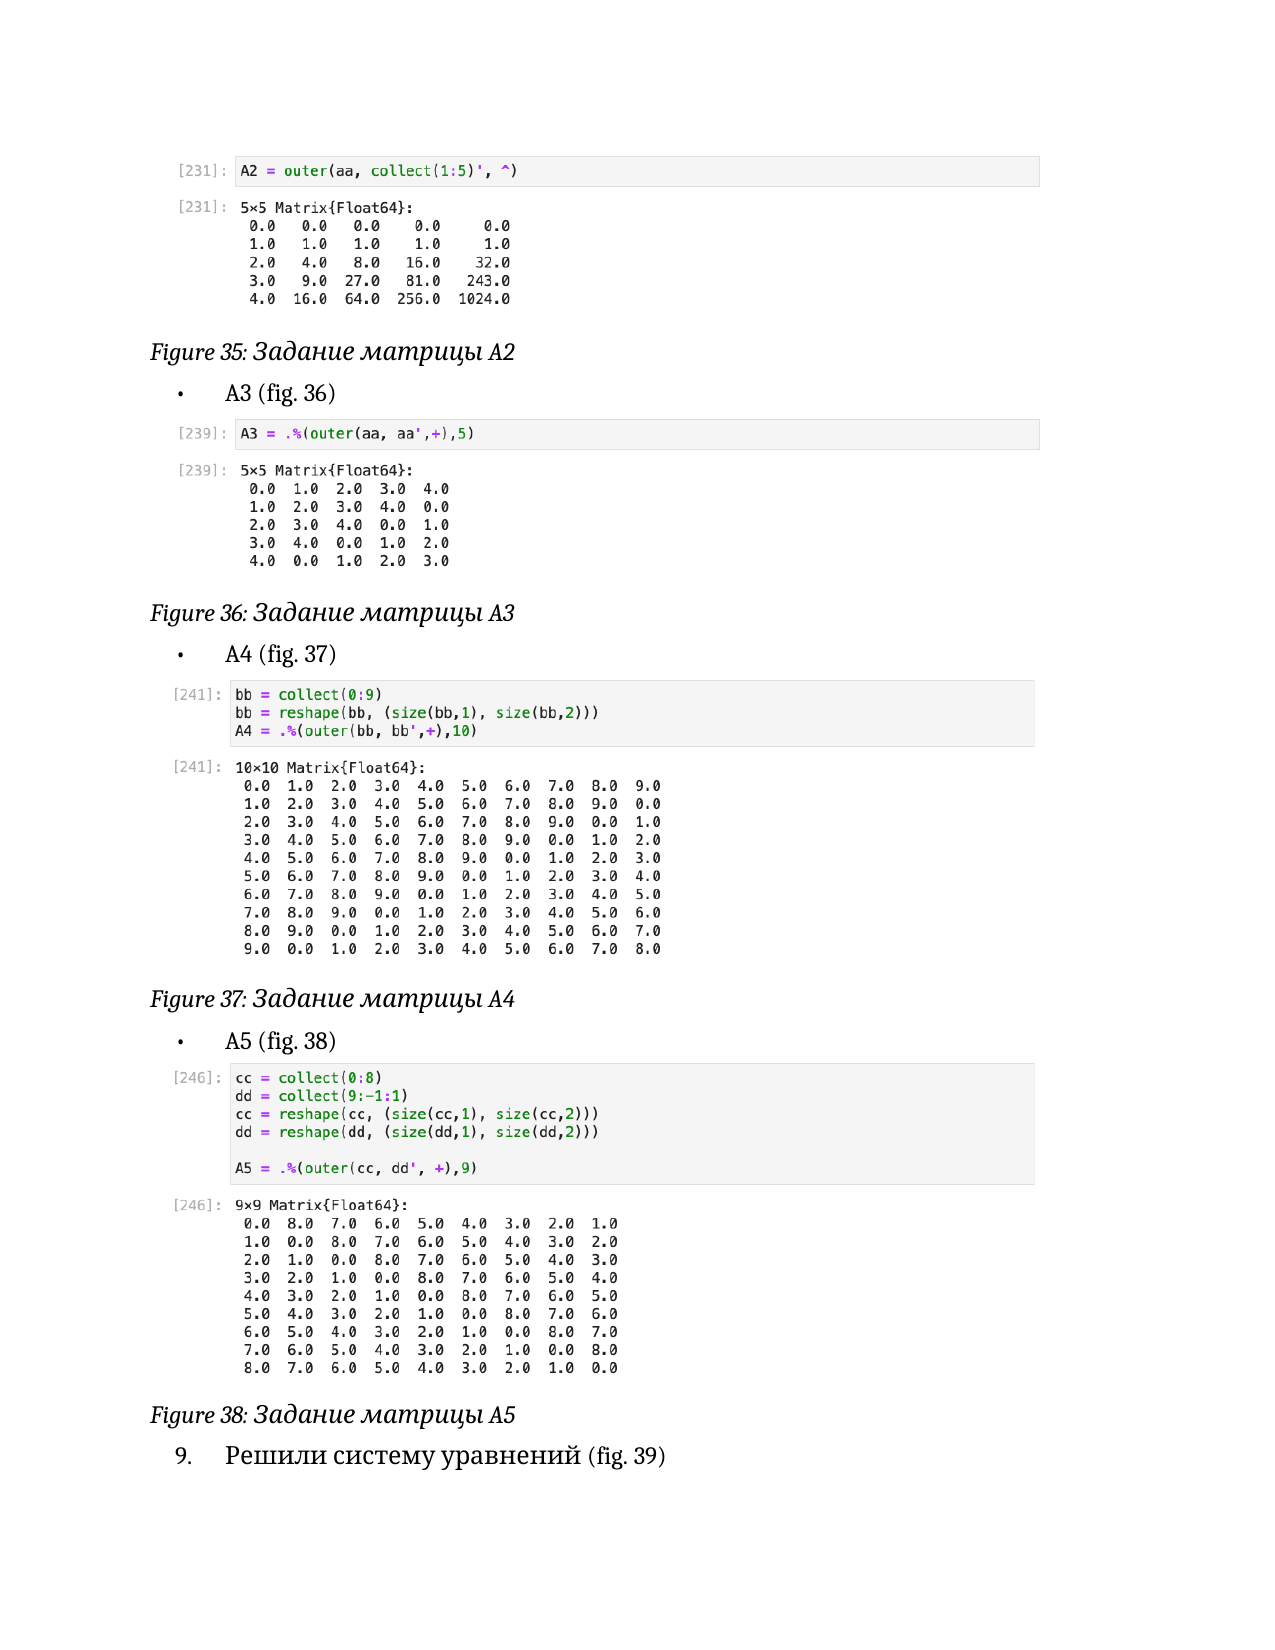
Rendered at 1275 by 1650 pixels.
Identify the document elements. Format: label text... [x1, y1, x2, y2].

picture [168, 411, 1044, 578]
text Figure 37: Задание матрицы A4 [150, 985, 1125, 1014]
text Figure 36: Задание матрицы A3 [150, 599, 1125, 627]
list A3 (fig. 36) [175, 379, 1125, 407]
text Figure 35: Задание матрицы A2 [150, 337, 1125, 366]
text Figure 38: Задание матрицы A5 [150, 1401, 1125, 1429]
list Решили систему уравнений (fig. 39) [175, 1442, 1125, 1471]
list A4 (fig. 37) [175, 640, 1125, 669]
picture [168, 1059, 1044, 1380]
list A5 (fig. 38) [175, 1027, 1125, 1055]
picture [168, 150, 1044, 317]
picture [168, 672, 1044, 965]
